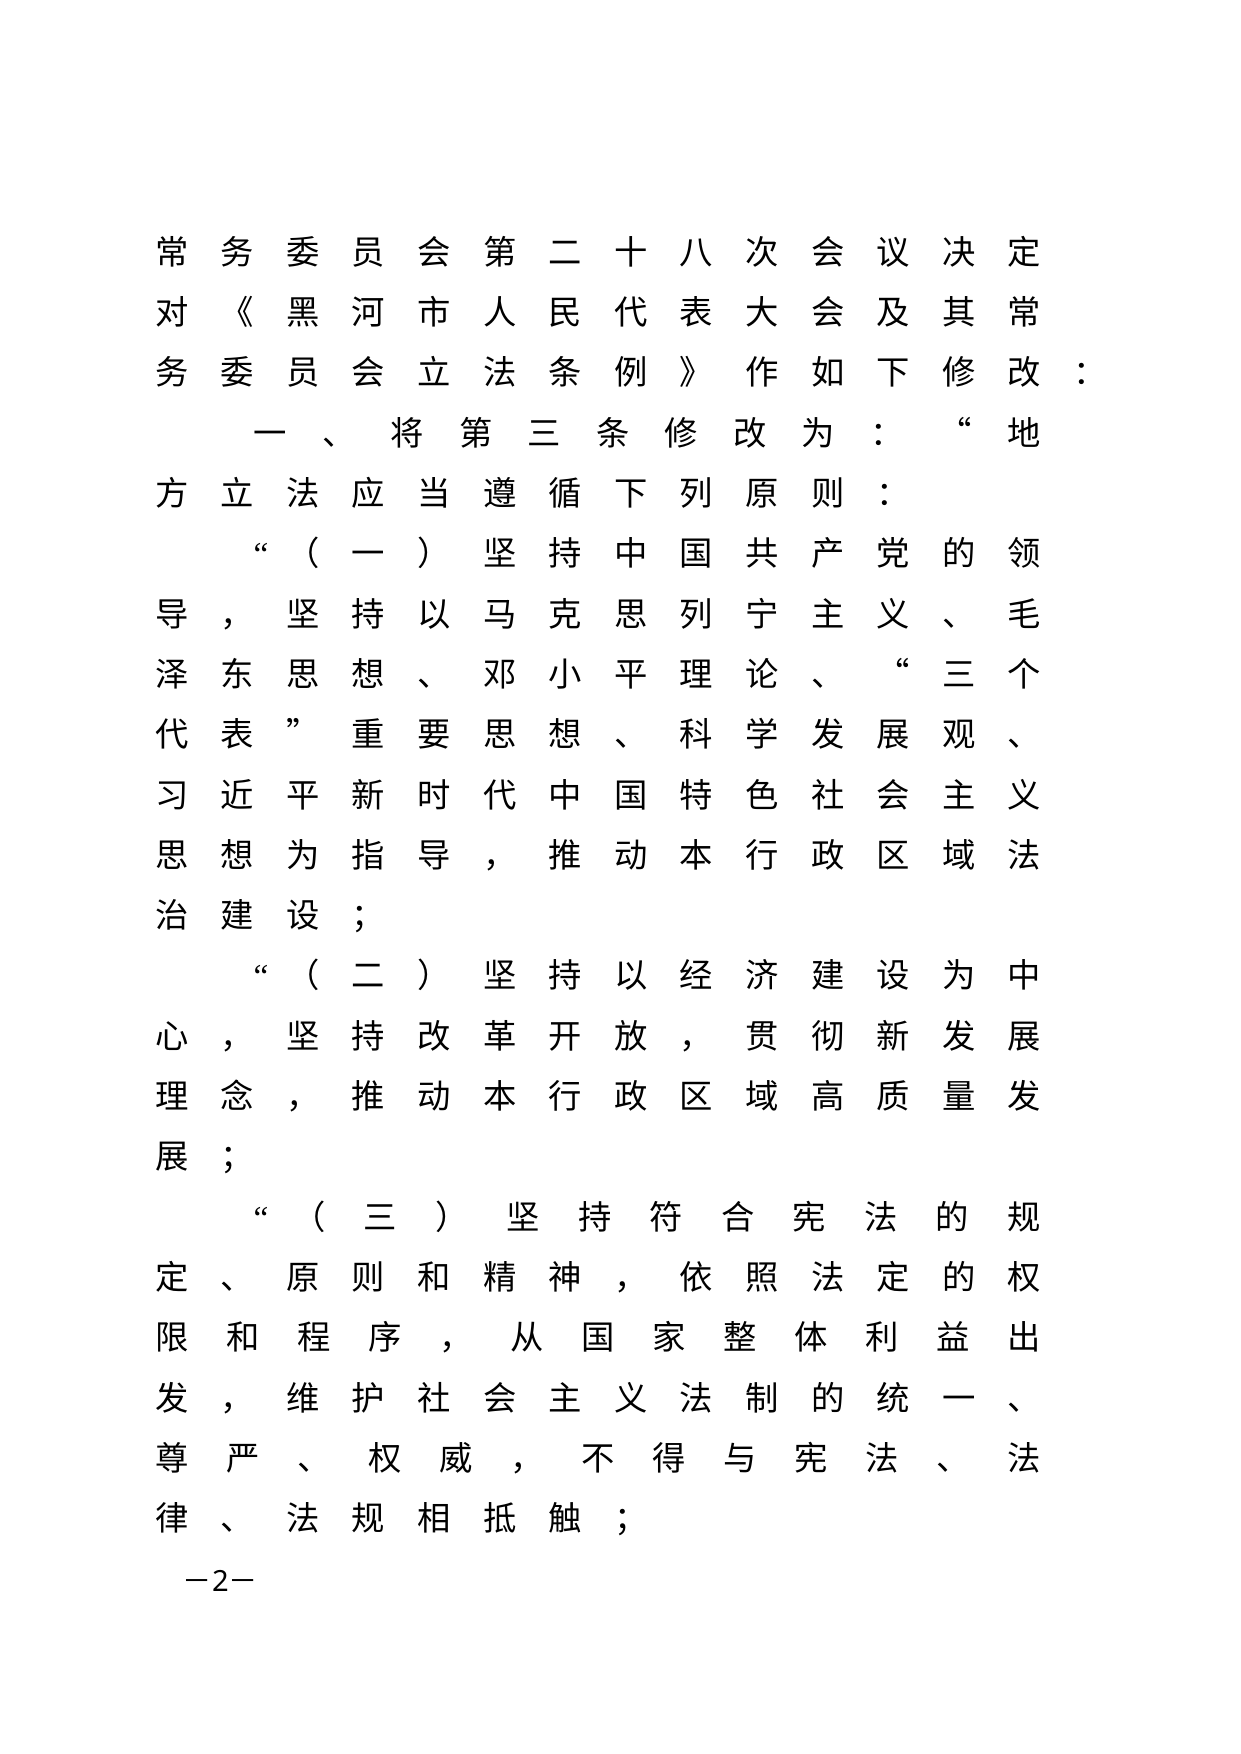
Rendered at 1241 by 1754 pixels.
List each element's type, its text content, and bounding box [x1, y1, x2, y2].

list “（二）坚持以经济建设为中心，坚持改革开放，贯彻新发展理念，推动本行政区域高质量发展； [155, 943, 1073, 1184]
list “（一）坚持中国共产党的领导，坚持以马克思列宁主义、毛泽东思想、邓小平理论、“三个代表”重要思想、科学发展观、习近平新时代中国特色社会主义思想为指导，推动本行政区域法治建设； [155, 521, 1073, 943]
list 一、将第三条修改为：“地方立法应当遵循下列原则： [155, 400, 1073, 521]
list “（三）坚持符合宪法的规定、原则和精神，依照法定的权限和程序，从国家整体利益出发，维护社会主义法制的统一、尊严、权威，不得与宪法、法律、法规相抵触； [155, 1184, 1073, 1546]
text 黑河市第七届人民代表大会常务委员会第二十八次会议决定对《黑河市人民代表大会及其常务委员会立法条例》作如下修改： [155, 219, 1073, 400]
